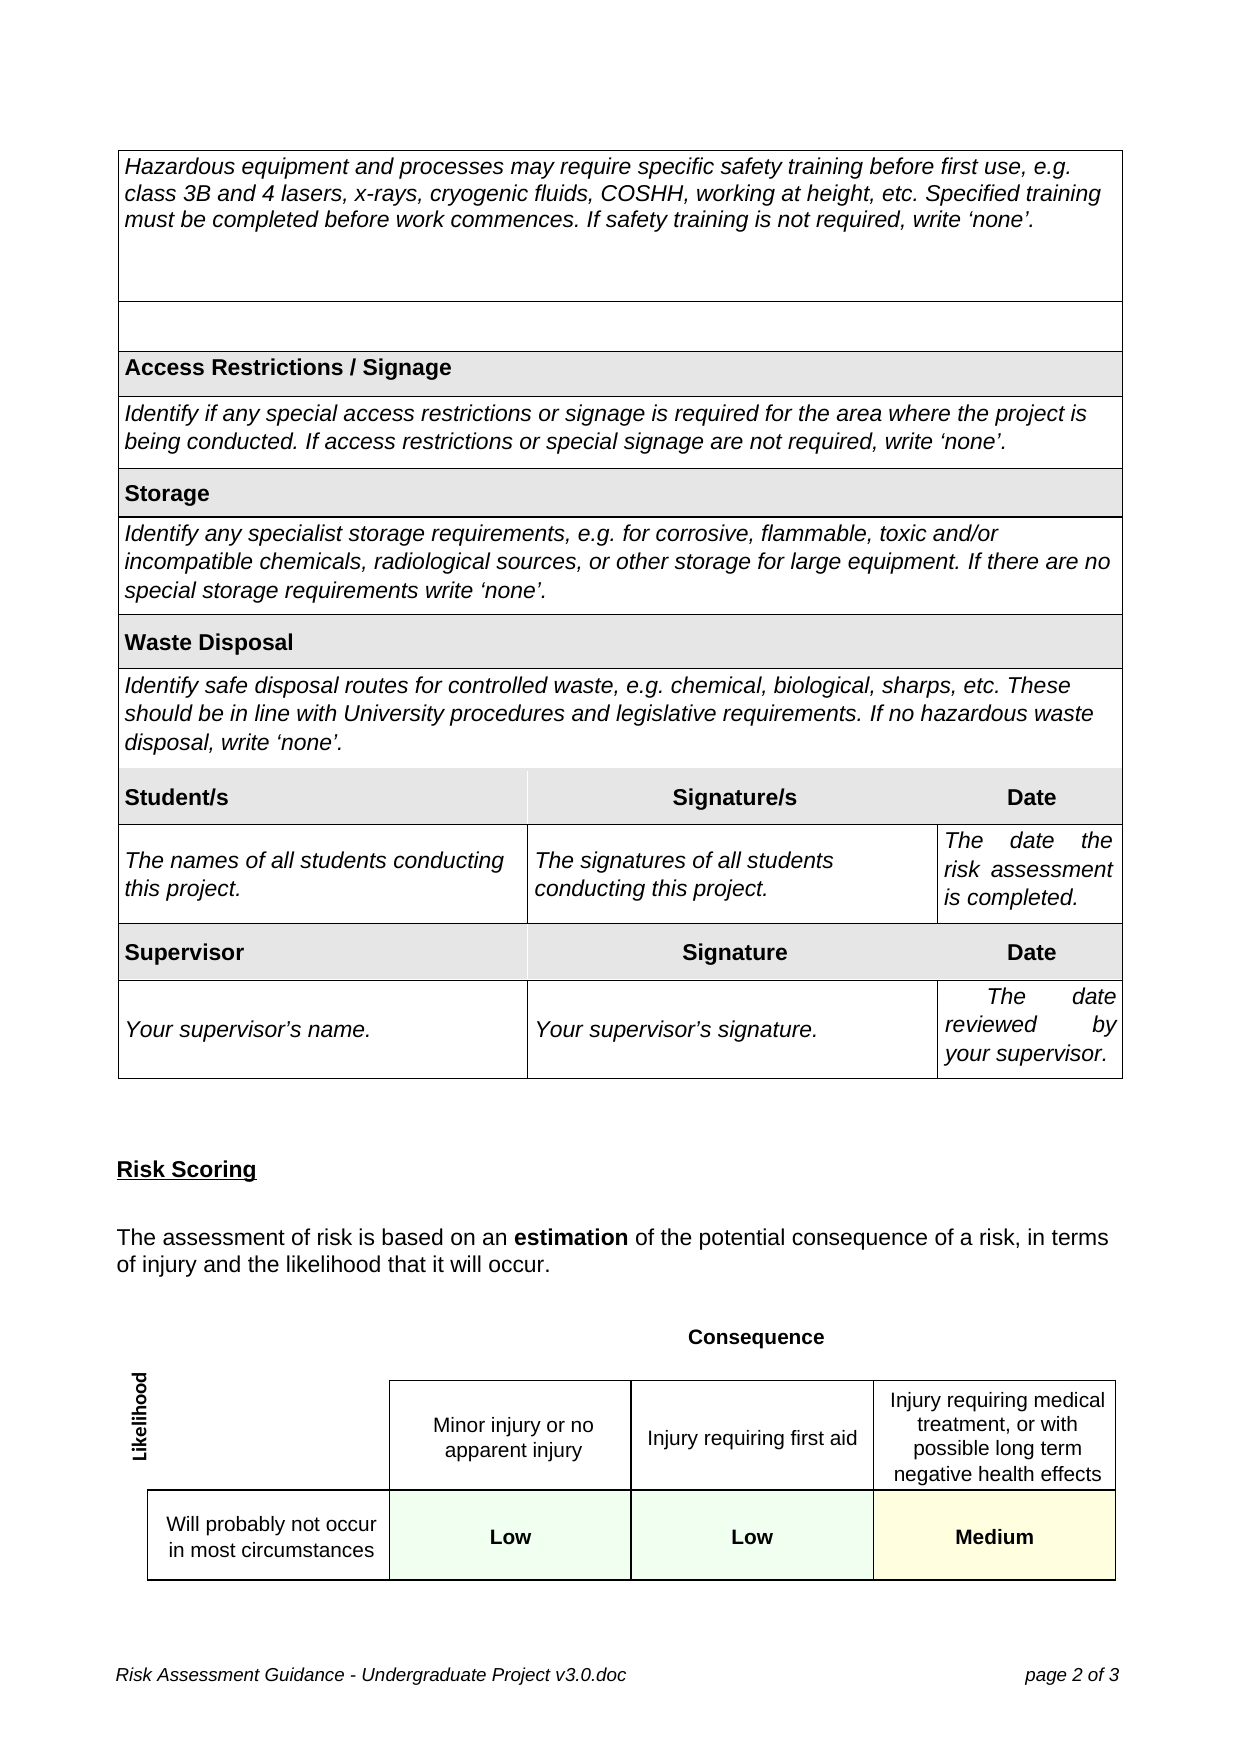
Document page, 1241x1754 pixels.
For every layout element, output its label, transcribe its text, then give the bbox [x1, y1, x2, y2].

text The assessment of risk is based on an estimation of the potential consequence of a risk, in terms of injury and the likelihood that it will occur. [116, 1224, 1124, 1277]
table_cell Supervisor [119, 924, 527, 979]
table_cell The date the risk assessment is completed. [938, 825, 1122, 923]
table_cell The names of all students conducting this project. [119, 825, 527, 923]
table_cell Storage [119, 469, 1122, 516]
table_cell Identify safe disposal routes for controlled waste, e.g. chemical, biological, sharps, etc. These should be in line with University procedures and legislative requirements. If no hazardous waste disposal, write ‘none’. [119, 669, 1122, 767]
table_cell [119, 302, 1122, 351]
table_header [144, 1351, 1122, 1621]
table_cell Identify if any special access restrictions or signage is required for the area where the project is being conducted. If access restrictions or special signage are not required, write ‘none’. [119, 397, 1122, 468]
table_cell Your supervisor’s name. [119, 981, 527, 1078]
table_cell Your supervisor’s signature. [528, 981, 937, 1078]
table_cell Waste Disposal [119, 615, 1122, 668]
table_cell Hazardous equipment and processes may require specific safety training before first use, e.g. class 3B and 4 lasers, x-rays, cryogenic fluids, COSHH, working at height, etc. Specified training must be completed before work commences. If safety training is not required, write ‘none’. [119, 151, 1122, 301]
table_cell Signature [528, 924, 937, 979]
table_header [125, 1351, 144, 1621]
table_cell Signature/s [528, 771, 937, 824]
subtitle Risk Scoring [116, 1156, 1124, 1183]
table_cell Date [937, 771, 1122, 824]
text Consequence [62, 1325, 1124, 1349]
table_cell The date reviewed by your supervisor. [938, 981, 1122, 1078]
table_cell Access Restrictions / Signage [119, 352, 1122, 396]
table_cell Identify any specialist storage requirements, e.g. for corrosive, flammable, toxic and/or incompatible chemicals, radiological sources, or other storage for large equipment. If there are no special storage requirements write ‘none’. [119, 518, 1122, 614]
table_cell Student/s [119, 771, 527, 824]
table_cell The signatures of all students conducting this project. [528, 825, 937, 923]
table_cell Date [937, 924, 1122, 979]
